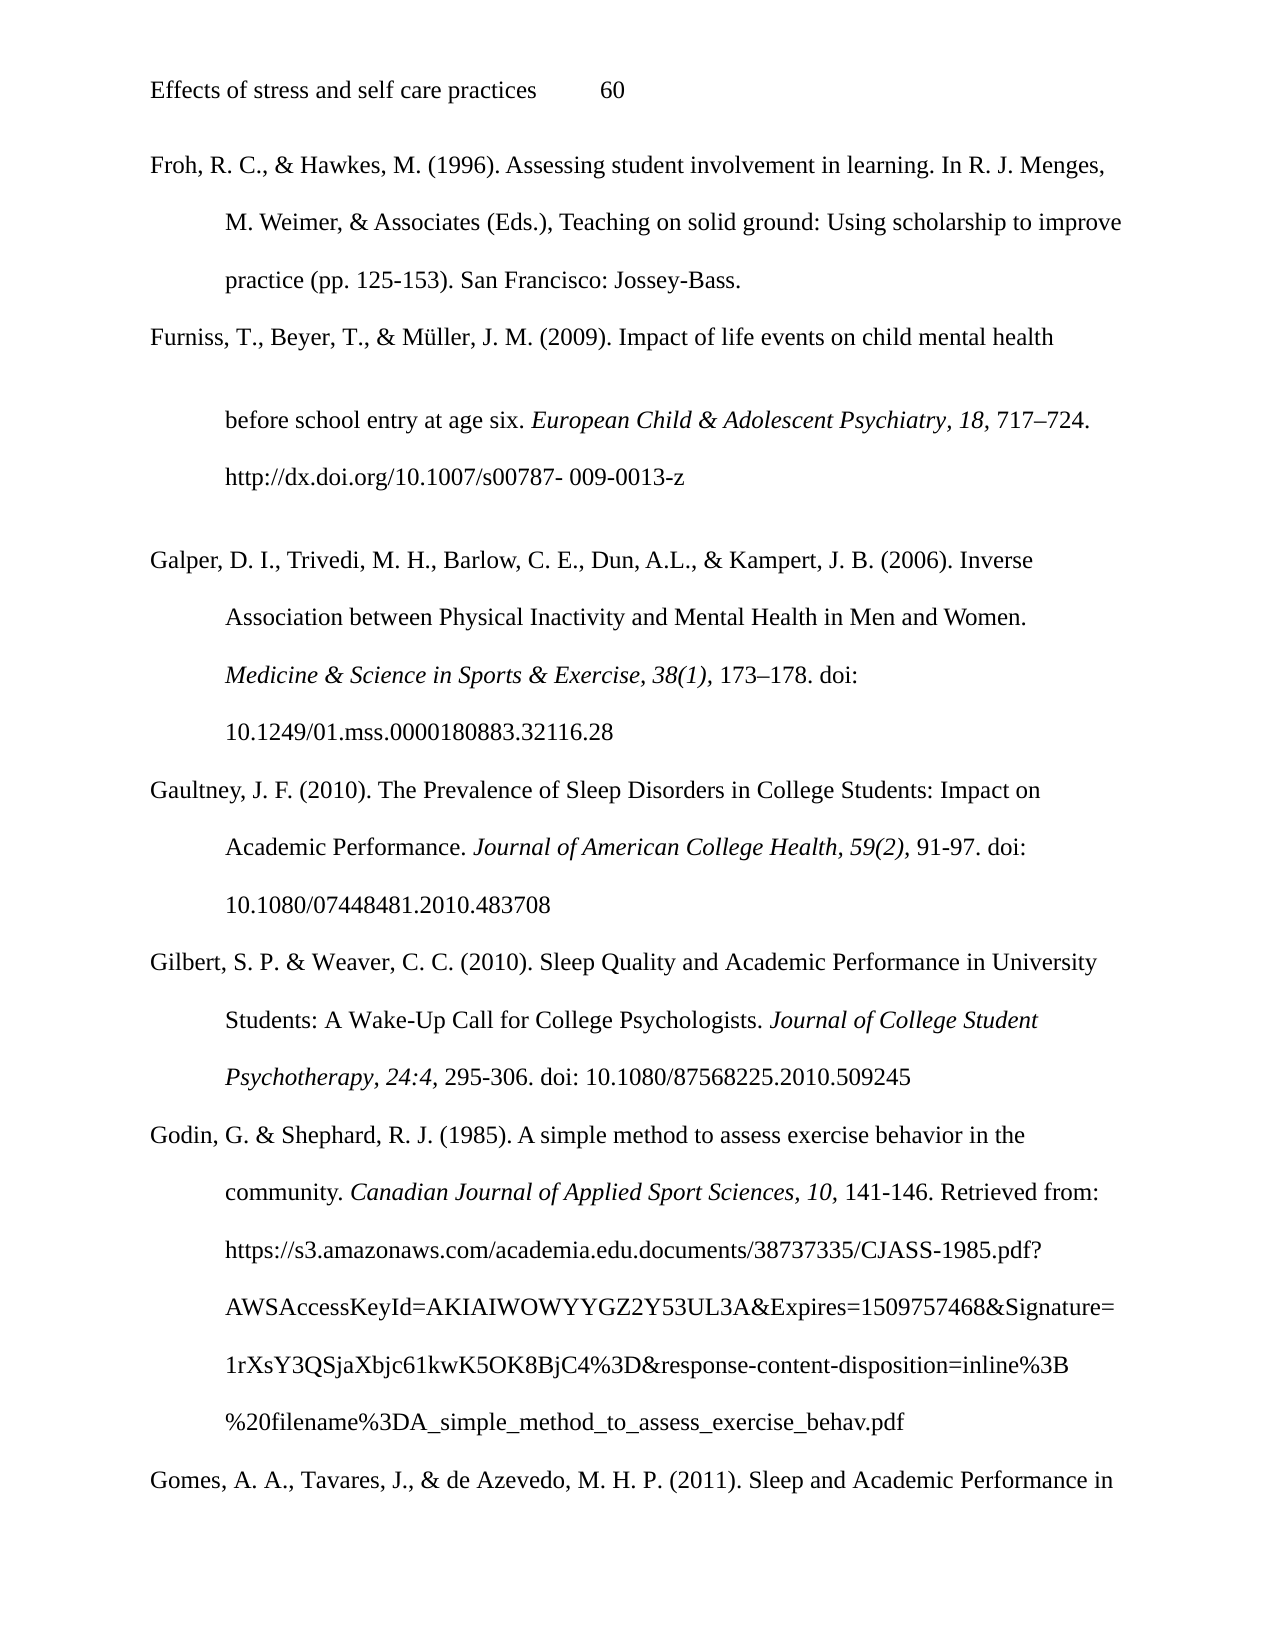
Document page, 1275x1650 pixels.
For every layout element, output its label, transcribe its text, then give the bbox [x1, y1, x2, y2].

text Gaultney, J. F. (2010). The Prevalence of Sleep Disorders in College Students: Impact on [150, 775, 1125, 804]
text Galper, D. I., Trivedi, M. H., Barlow, C. E., Dun, A.L., & Kampert, J. B. (2006). Inverse [150, 545, 1125, 574]
text Godin, G. & Shephard, R. J. (1985). A simple method to assess exercise behavior in the [150, 1120, 1125, 1149]
text Students: A Wake-Up Call for College Psychologists. Journal of College Student Psychotherapy, 24:4, 295-306. doi: 10.1080/87568225.2010.509245 [225, 1005, 1125, 1091]
text Association between Physical Inactivity and Mental Health in Men and Women. Medicine & Science in Sports & Exercise, 38(1), 173–178. doi: 10.1249/01.mss.0000180883.32116.28 [225, 602, 1125, 746]
text before school entry at age six. European Child & Adolescent Psychiatry, 18, 717–724. http://dx.doi.org/10.1007/s00787- 009-0013-z [225, 405, 1125, 491]
text Gilbert, S. P. & Weaver, C. C. (2010). Sleep Quality and Academic Performance in University [150, 947, 1125, 976]
text Furniss, T., Beyer, T., & Müller, J. M. (2009). Impact of life events on child mental health [150, 322, 1125, 351]
text M. Weimer, & Associates (Eds.), Teaching on solid ground: Using scholarship to improve practice (pp. 125-153). San Francisco: Jossey-Bass. [225, 207, 1125, 294]
text Froh, R. C., & Hawkes, M. (1996). Assessing student involvement in learning. In R. J. Menges, [150, 150, 1125, 179]
text community. Canadian Journal of Applied Sport Sciences, 10, 141-146. Retrieved from: https://s3.amazonaws.com/academia.edu.documents/38737335/CJASS-1985.pdf?AWSAccessKeyId=AKIAIWOWYYGZ2Y53UL3A&Expires=1509757468&Signature=1rXsY3QSjaXbjc61kwK5OK8BjC4%3D&response-content-disposition=inline%3B%20filename%3DA_simple_method_to_assess_exercise_behav.pdf [225, 1177, 1125, 1436]
text Academic Performance. Journal of American College Health, 59(2), 91-97. doi: 10.1080/07448481.2010.483708 [225, 832, 1125, 919]
text Gomes, A. A., Tavares, J., & de Azevedo, M. H. P. (2011). Sleep and Academic Performance in [150, 1465, 1125, 1494]
